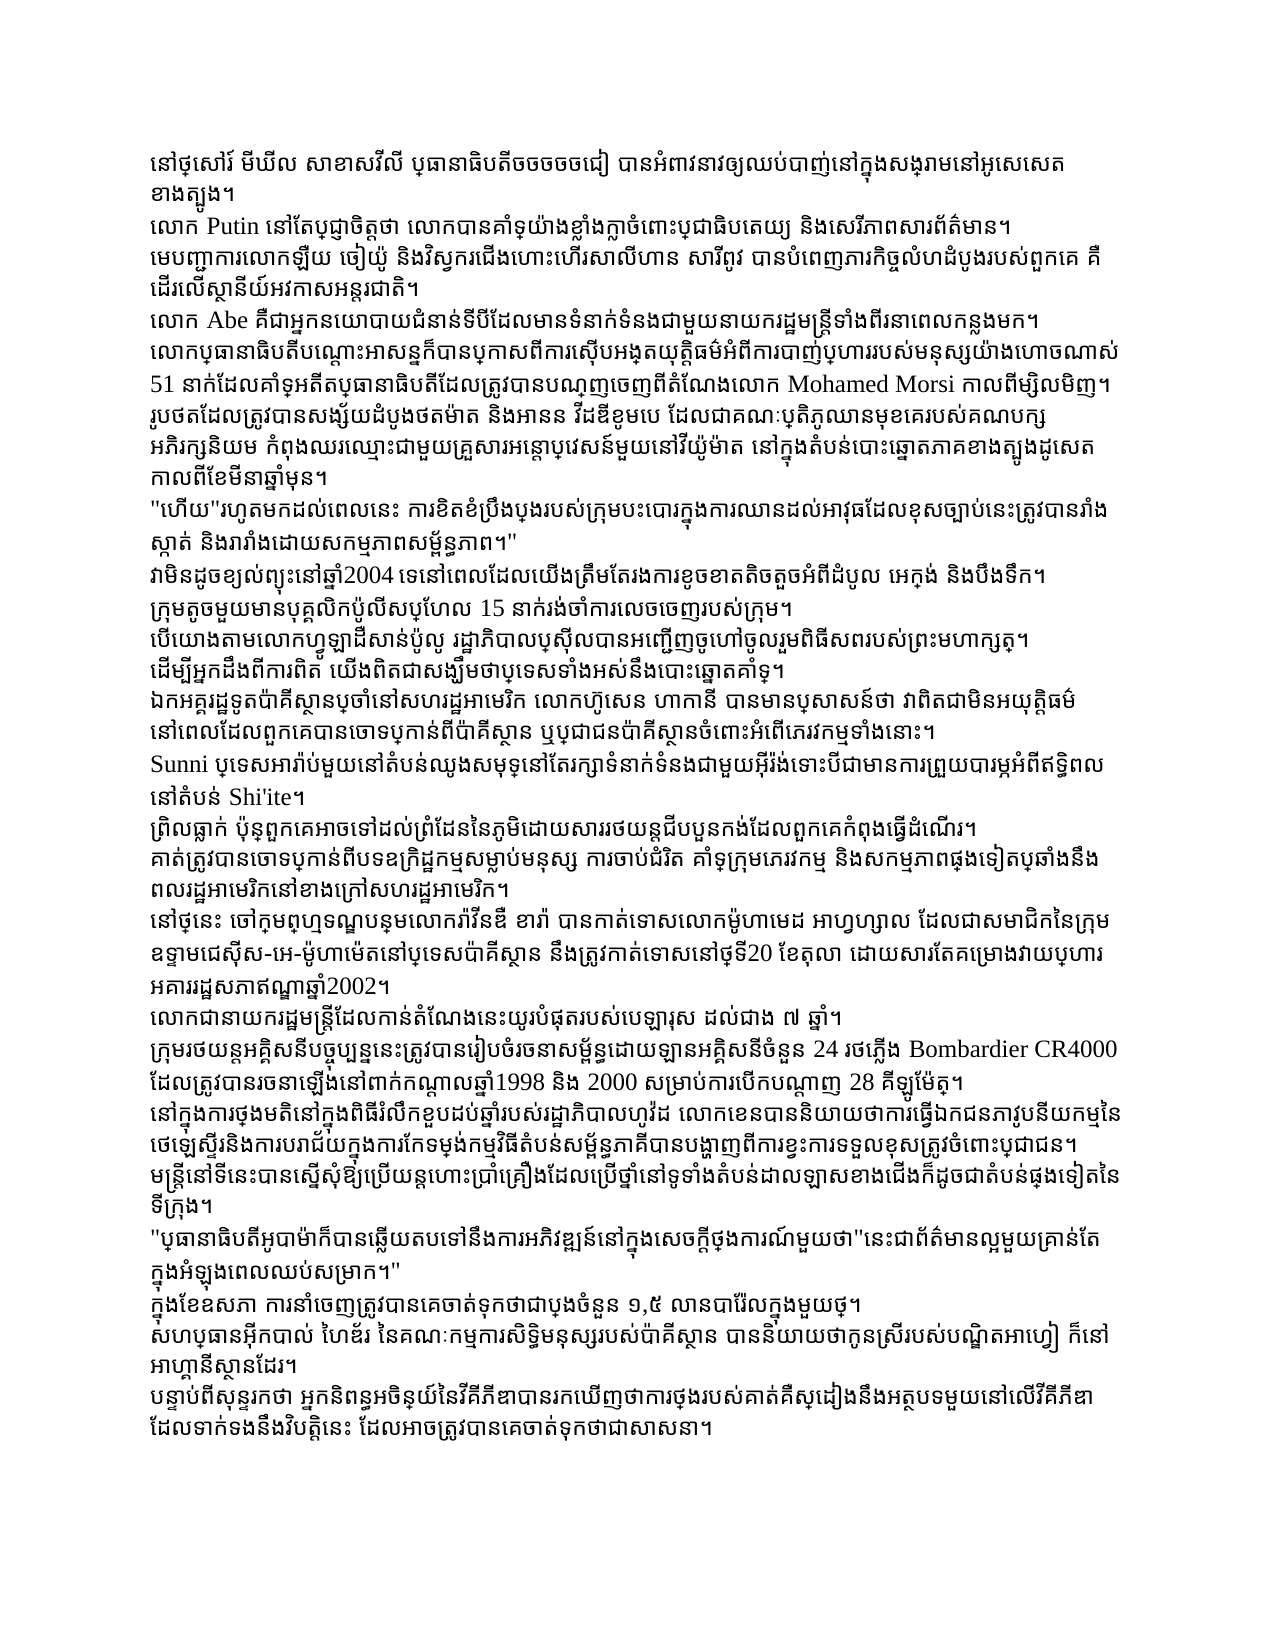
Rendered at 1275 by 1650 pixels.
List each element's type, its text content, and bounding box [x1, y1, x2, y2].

text នៅក្នុងការថ្លែងមតិនៅក្នុងពិធីរំលឹកខួបដប់ឆ្នាំរបស់រដ្ឋាភិបាលហូវ៉ដ លោកខេនបាននិយាយថាការធ្វើឯកជនភាវូបនីយកម្មនៃថេឡេស្ទីរនិងការបរាជ័យក្នុងការកែទម្រង់កម្មវិធីតំបន់សម្ព័ន្ធភាគីបានបង្ហាញពីការខ្វះការទទួលខុសត្រូវចំពោះប្រជាជន។ [150, 1101, 1125, 1158]
text ក្នុងខែឧសភា ការនាំចេញត្រូវបានគេចាត់ទុកថាជាប្រេងចំនួន ១,៥ លានបារ៉ែលក្នុងមួយថ្ងៃ។ [150, 1289, 1125, 1318]
text លោក Abe គឺជាអ្នកនយោបាយជំនាន់ទីបីដែលមានទំនាក់ទំនងជាមួយនាយករដ្ឋមន្រ្តីទាំងពីរនាពេលកន្លងមក។ [150, 306, 1125, 334]
text មន្រ្តីនៅទីនេះបានស្នើសុំឱ្យប្រើយន្តហោះប្រាំគ្រឿងដែលប្រើថ្នាំនៅទូទាំងតំបន់ដាលឡាសខាងជើងក៏ដូចជាតំបន់ផ្សេងទៀតនៃទីក្រុង។ [150, 1162, 1125, 1219]
text លោកប្រធានាធិបតីបណ្តោះអាសន្នក៏បានប្រកាសពីការស៊ើបអង្កេតយុត្តិធម៌អំពីការបាញ់ប្រហាររបស់មនុស្សយ៉ាងហោចណាស់ 51 នាក់ដែលគាំទ្រអតីតប្រធានាធិបតីដែលត្រូវបានបណ្តេញចេញពីតំណែងលោក Mohamed Morsi កាលពីម្សិលមិញ។ [150, 338, 1125, 398]
text ឯកអគ្គរដ្ឋទូតប៉ាគីស្ថានប្រចាំនៅសហរដ្ឋអាមេរិក លោកហ៊ូសេន ហាកានី បានមានប្រសាសន៍ថា វាពិតជាមិនអយុត្តិធម៌នៅពេលដែលពួកគេបានចោទប្រកាន់ពីប៉ាគីស្ថាន ឬប្រជាជនប៉ាគីស្ថានចំពោះអំពើភេរវកម្មទាំងនោះ។ [150, 688, 1125, 745]
text បើយោងតាមលោកហ្វូឡាដឺសាន់ប៉ូលូ រដ្ឋាភិបាលប្រេស៊ីលបានអញ្ជើញចូហៅចូលរួមពិធីសពរបស់ព្រះមហាក្សត្រ។ [150, 626, 1125, 653]
text គាត់ត្រូវបានចោទប្រកាន់ពីបទឧក្រិដ្ឋកម្មសម្លាប់មនុស្ស ការចាប់ជំរិត គាំទ្រក្រុមភេរវកម្ម និងសកម្មភាពផ្សេងទៀតប្រឆាំងនឹងពលរដ្ឋអាមេរិកនៅខាងក្រៅសហរដ្ឋអាមេរិក។ [150, 846, 1125, 903]
text សហប្រធានអ៊ីកបាល់ ហៃឌ័រ នៃគណៈកម្មការសិទ្ធិមនុស្សរបស់ប៉ាគីស្ថាន បាននិយាយថាកូនស្រីរបស់បណ្ឌិតអាហ្វៀ ក៏នៅអាហ្គានីស្ថានដែរ។ [150, 1322, 1125, 1379]
text វាមិនដូចខ្យល់ព្យុះនៅឆ្នាំ2004ទេនៅពេលដែលយើងត្រឹមតែរងការខូចខាតតិចតួចអំពីដំបូល អេក្រង់ និងបឹងទឹក។ [150, 560, 1125, 589]
text ក្រុមតូចមួយមានបុគ្គលិកប៉ូលីសប្រហែល 15 នាក់រង់ចាំការលេចចេញរបស់ក្រុម។ [150, 593, 1125, 622]
text នៅថ្ងៃសៅរ៍ មីឃីល សាខាសវីលី ប្រធានាធិបតីចចចចចជៀ បានអំពាវនាវឲ្យឈប់បាញ់នៅក្នុងសង្គ្រាមនៅអូសេសេតខាងត្បូង។ [150, 150, 1125, 207]
text នៅថ្ងៃនេះ ចៅក្រមព្រហ្មទណ្ឌបន្ថែមលោករ៉ាវីនឌឺ ខារ៉ា បានកាត់ទោសលោកម៉ូហាមេដ អាហ្វហ្សាល ដែលជាសមាជិកនៃក្រុមឧទ្ទាមជេស៊ីស-អេ-ម៉ូហាម៉េតនៅប្រទេសប៉ាគីស្ថាន នឹងត្រូវកាត់ទោសនៅថ្ងៃទី20 ខែតុលា ដោយសារតែគម្រោងវាយប្រហារអគាររដ្ឋសភាឥណ្ឌាឆ្នាំ2002។ [150, 907, 1125, 999]
text "ប្រធានាធិបតីអូបាម៉ាក៏បានឆ្លើយតបទៅនឹងការអភិវឌ្ឍន៍នៅក្នុងសេចក្តីថ្លែងការណ៍មួយថា"នេះជាព័ត៌មានល្អមួយគ្រាន់តែក្នុងអំឡុងពេលឈប់សម្រាក។" [150, 1223, 1125, 1285]
text មេបញ្ជាការលោកឡឺយ ចៀយ៉ូ និងវិស្វករជើងហោះហើរសាលីហាន សារីពូវ បានបំពេញភារកិច្ចលំហដំបូងរបស់ពួកគេ គឺដើរលើស្ថានីយ៍អវកាសអន្តរជាតិ។ [150, 244, 1125, 302]
text Sunni ប្រទេសអារ៉ាប់មួយនៅតំបន់ឈូងសមុទ្រនៅតែរក្សាទំនាក់ទំនងជាមួយអ៊ីរ៉ង់ទោះបីជាមានការព្រួយបារម្ភអំពីឥទ្ធិពលនៅតំបន់ Shi'ite។ [150, 749, 1125, 811]
text បន្ទាប់ពីសុន្ទរកថា អ្នកនិពន្ធអចិន្រ្តៃយ៍នៃវីគីភីឌាបានរកឃើញថាការថ្លែងរបស់គាត់គឺស្រដៀងនឹងអត្ថបទមួយនៅលើវីគីភីឌាដែលទាក់ទងនឹងវិបត្តិនេះ ដែលអាចត្រូវបានគេចាត់ទុកថាជាសាសនា។ [150, 1383, 1125, 1441]
text ព្រិលធ្លាក់ ប៉ុន្តែពួកគេអាចទៅដល់ព្រំដែននៃភូមិដោយសាររថយន្តជីបបួនកង់ដែលពួកគេកំពុងធ្វើដំណើរ។ [150, 815, 1125, 842]
text ដើម្បីអ្នកដឹងពីការពិត យើងពិតជាសង្ឃឹមថាប្រទេសទាំងអស់នឹងបោះឆ្នោតគាំទ្រ។ [150, 657, 1125, 684]
text ក្រុមរថយន្តអគ្គិសនីបច្ចុប្បន្ននេះត្រូវបានរៀបចំរចនាសម្ព័ន្ធដោយឡានអគ្គិសនីចំនួន 24 រថភ្លើង Bombardier CR4000 ដែលត្រូវបានរចនាឡើងនៅពាក់កណ្តាលឆ្នាំ1998 និង 2000 សម្រាប់ការបើកបណ្តាញ 28 គីឡូម៉ែត្រ។ [150, 1034, 1125, 1096]
text រូបថតដែលត្រូវបានសង្ស័យដំបូងថតម៉ាត និងអានន វីដឌីខូមបេ ដែលជាគណៈប្រតិភូឈានមុខគេរបស់គណបក្សអភិរក្សនិយម កំពុងឈរឈ្មោះជាមួយគ្រួសារអន្តោប្រវេសន៍មួយនៅវីយ៉ូម៉ាត នៅក្នុងតំបន់បោះឆ្នោតភាគខាងត្បូងដូសេត កាលពីខែមីនាឆ្នាំមុន។ [150, 402, 1125, 490]
text លោកជានាយករដ្ឋមន្រ្តីដែលកាន់តំណែងនេះយូរបំផុតរបស់បេឡារុស ដល់ជាង ៧ ឆ្នាំ។ [150, 1004, 1125, 1031]
text លោក Putin នៅតែប្តេជ្ញាចិត្តថា លោកបានគាំទ្រយ៉ាងខ្លាំងក្លាចំពោះប្រជាធិបតេយ្យ និងសេរីភាពសារព័ត៌មាន។ [150, 211, 1125, 240]
text "ហើយ"រហូតមកដល់ពេលនេះ ការខិតខំប្រឹងប្រែងរបស់ក្រុមបះបោរក្នុងការឈានដល់អាវុធដែលខុសច្បាប់នេះត្រូវបានរាំងស្កាត់ និងរារាំងដោយសកម្មភាពសម្ព័ន្ធភាព។" [150, 494, 1125, 556]
